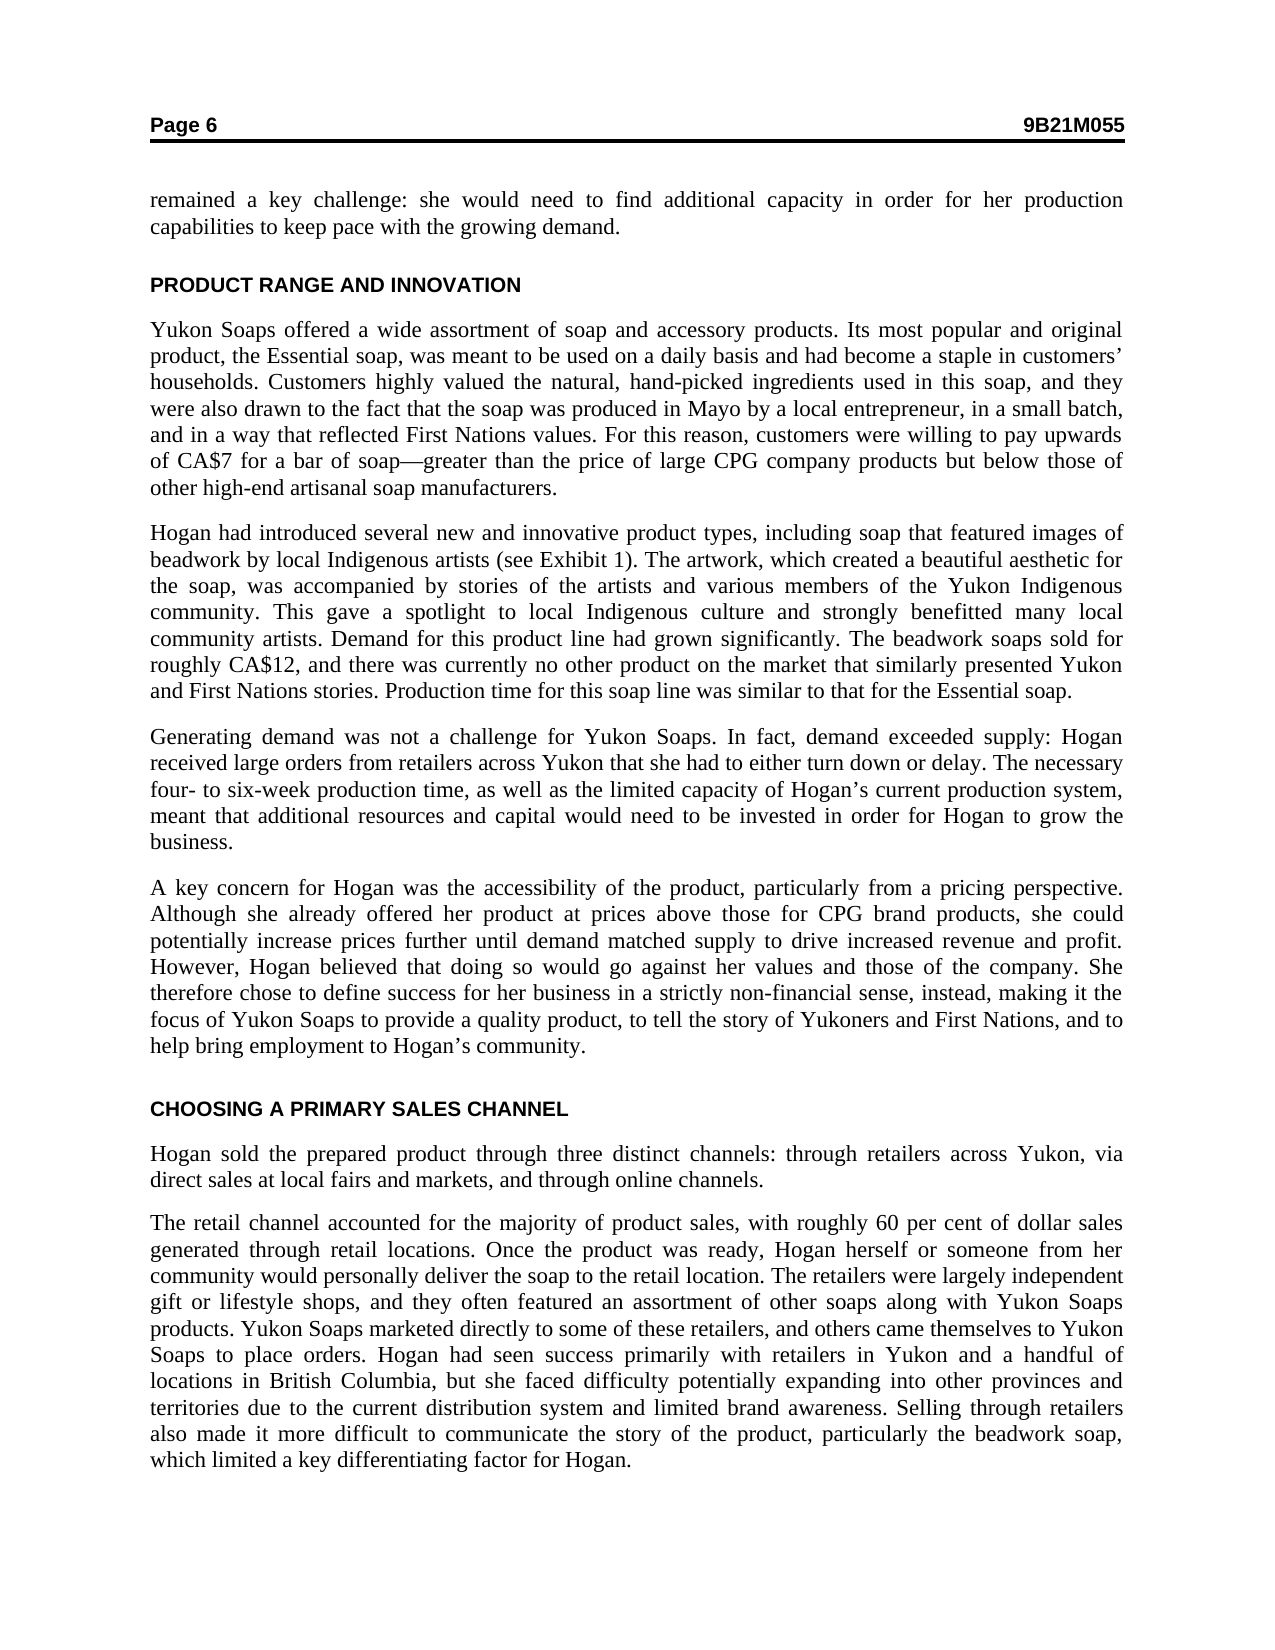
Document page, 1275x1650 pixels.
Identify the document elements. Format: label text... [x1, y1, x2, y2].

text Hogan had introduced several new and innovative product types, including soap that featured images of beadwork by local Indigenous artists (see Exhibit 1). The artwork, which created a beautiful aesthetic for the soap, was accompanied by stories of the artists and various members of the Yukon Indigenous community. This gave a spotlight to local Indigenous culture and strongly benefitted many local community artists. Demand for this product line had grown significantly. The beadwork soaps sold for roughly CA$12, and there was currently no other product on the market that similarly presented Yukon and First Nations stories. Production time for this soap line was similar to that for the Essential soap. [150, 519, 1125, 704]
text choosing a primary SALES CHANNEL [150, 1097, 1125, 1121]
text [150, 186, 1125, 239]
text Generating demand was not a challenge for Yukon Soaps. In fact, demand exceeded supply: Hogan received large orders from retailers across Yukon that she had to either turn down or delay. The necessary four- to six-week production time, as well as the limited capacity of Hogan’s current production system, meant that additional resources and capital would need to be invested in order for Hogan to grow the business. [150, 723, 1125, 855]
text Yukon Soaps offered a wide assortment of soap and accessory products. Its most popular and original product, the Essential soap, was meant to be used on a daily basis and had become a staple in customers’ households. Customers highly valued the natural, hand-picked ingredients used in this soap, and they were also drawn to the fact that the soap was produced in Mayo by a local entrepreneur, in a small batch, and in a way that reflected First Nations values. For this reason, customers were willing to pay upwards of CA$7 for a bar of soap—greater than the price of large CPG company products but below those of other high-end artisanal soap manufacturers. [150, 316, 1125, 500]
text A key concern for Hogan was the accessibility of the product, particularly from a pricing perspective. Although she already offered her product at prices above those for CPG brand products, she could potentially increase prices further until demand matched supply to drive increased revenue and profit. However, Hogan believed that doing so would go against her values and those of the company. She therefore chose to define success for her business in a strictly non-financial sense, instead, making it the focus of Yukon Soaps to provide a quality product, to tell the story of Yukoners and First Nations, and to help bring employment to Hogan’s community. [150, 874, 1125, 1058]
text The retail channel accounted for the majority of product sales, with roughly 60 per cent of dollar sales generated through retail locations. Once the product was ready, Hogan herself or someone from her community would personally deliver the soap to the retail location. The retailers were largely independent gift or lifestyle shops, and they often featured an assortment of other soaps along with Yukon Soaps products. Yukon Soaps marketed directly to some of these retailers, and others came themselves to Yukon Soaps to place orders. Hogan had seen success primarily with retailers in Yukon and a handful of locations in British Columbia, but she faced difficulty potentially expanding into other provinces and territories due to the current distribution system and limited brand awareness. Selling through retailers also made it more difficult to communicate the story of the product, particularly the beadwork soap, which limited a key differentiating factor for Hogan. [150, 1209, 1125, 1473]
text PRODUCT RANGE AND INNOVATION [150, 273, 1125, 297]
text Hogan sold the prepared product through three distinct channels: through retailers across Yukon, via direct sales at local fairs and markets, and through online channels. [150, 1140, 1125, 1193]
